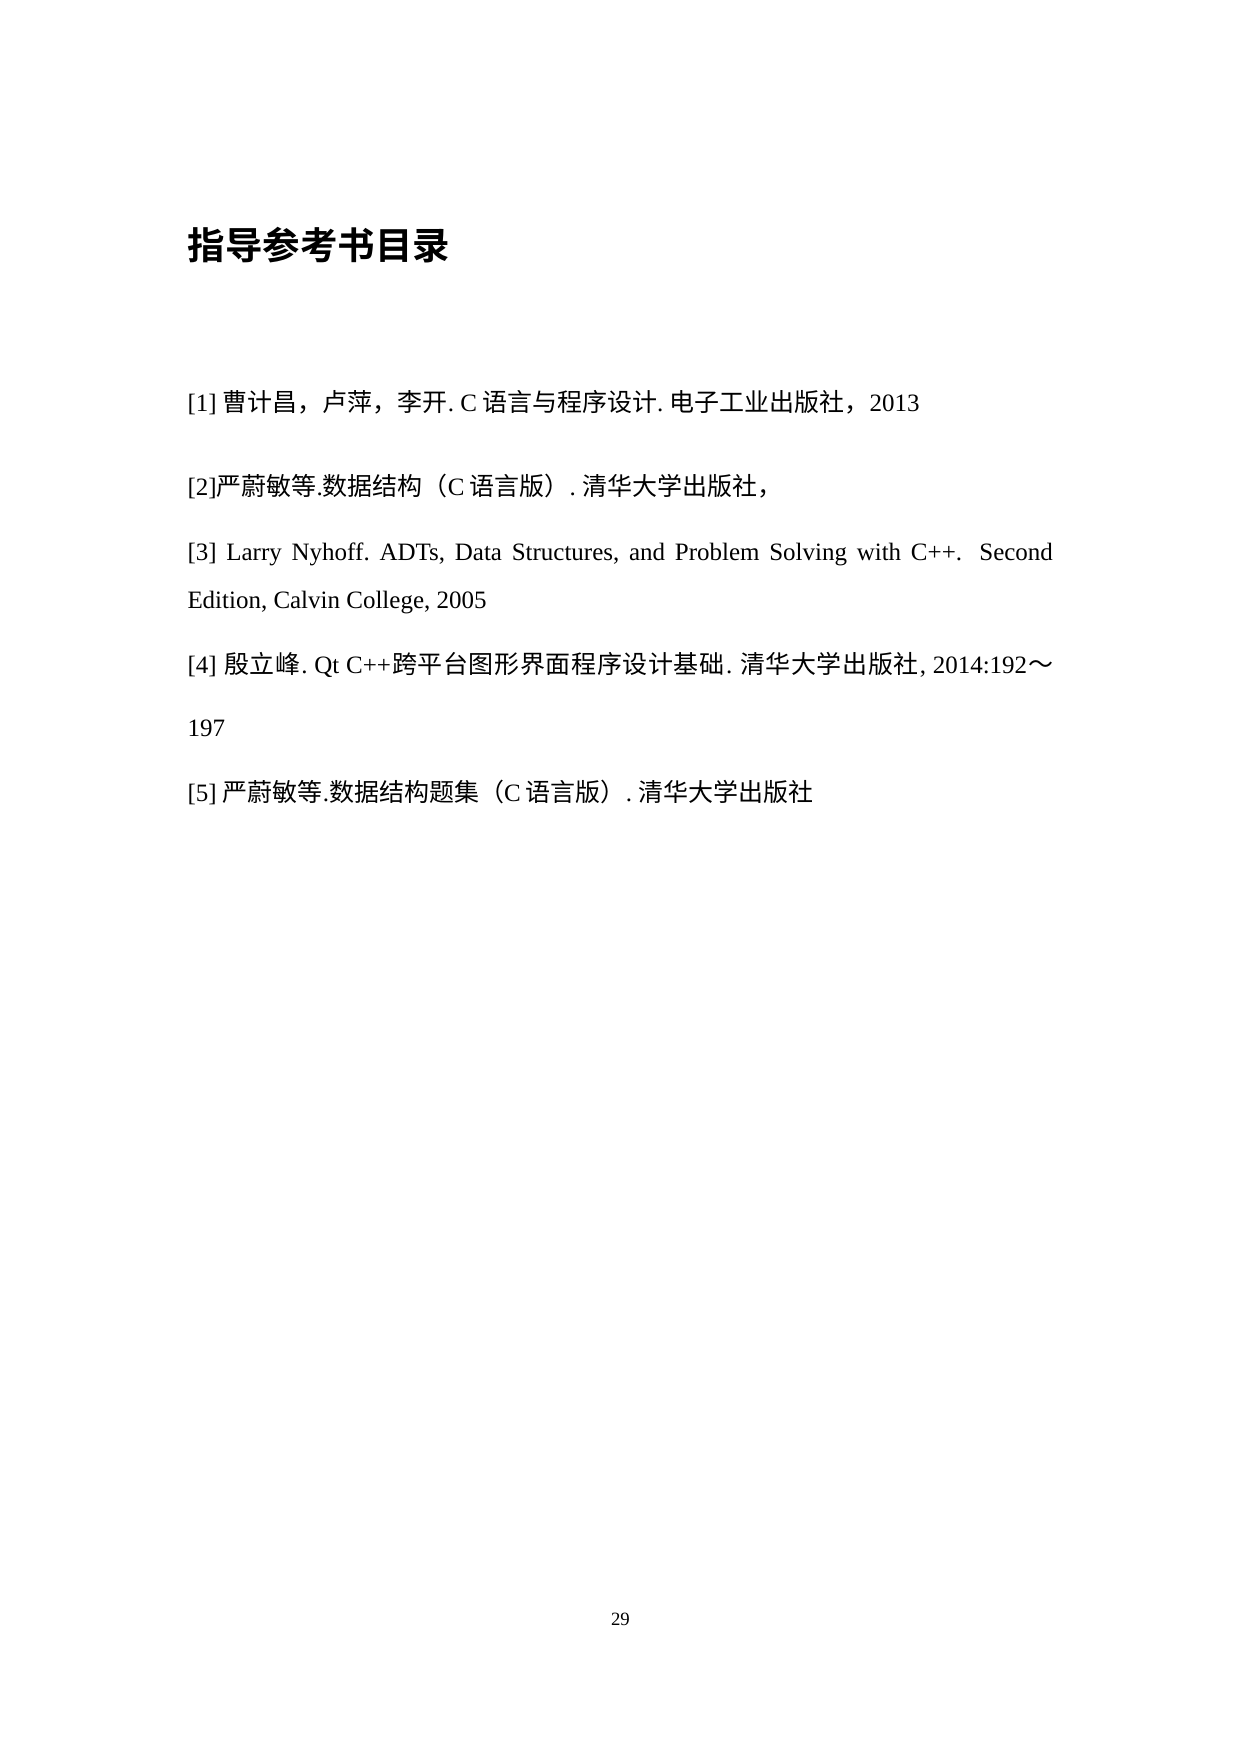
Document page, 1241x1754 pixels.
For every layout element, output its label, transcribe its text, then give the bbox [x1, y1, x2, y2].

text [1] 曹计昌，卢萍，李开. C语言与程序设计. 电子工业出版社，2013 [187, 368, 1053, 433]
text [4] 殷立峰. Qt C++跨平台图形界面程序设计基础. 清华大学出版社, 2014:192～197 [187, 630, 1053, 744]
text [2]严蔚敏等.数据结构（C语言版）. 清华大学出版社， [187, 452, 1053, 517]
subtitle 指导参考书目录 [187, 211, 1053, 276]
text [3] Larry Nyhoff. ADTs, Data Structures, and Problem Solving with C++. Second Edition, Calvin College, 2005 [187, 535, 1053, 616]
text [5] 严蔚敏等.数据结构题集（C语言版）. 清华大学出版社 [187, 758, 1053, 823]
